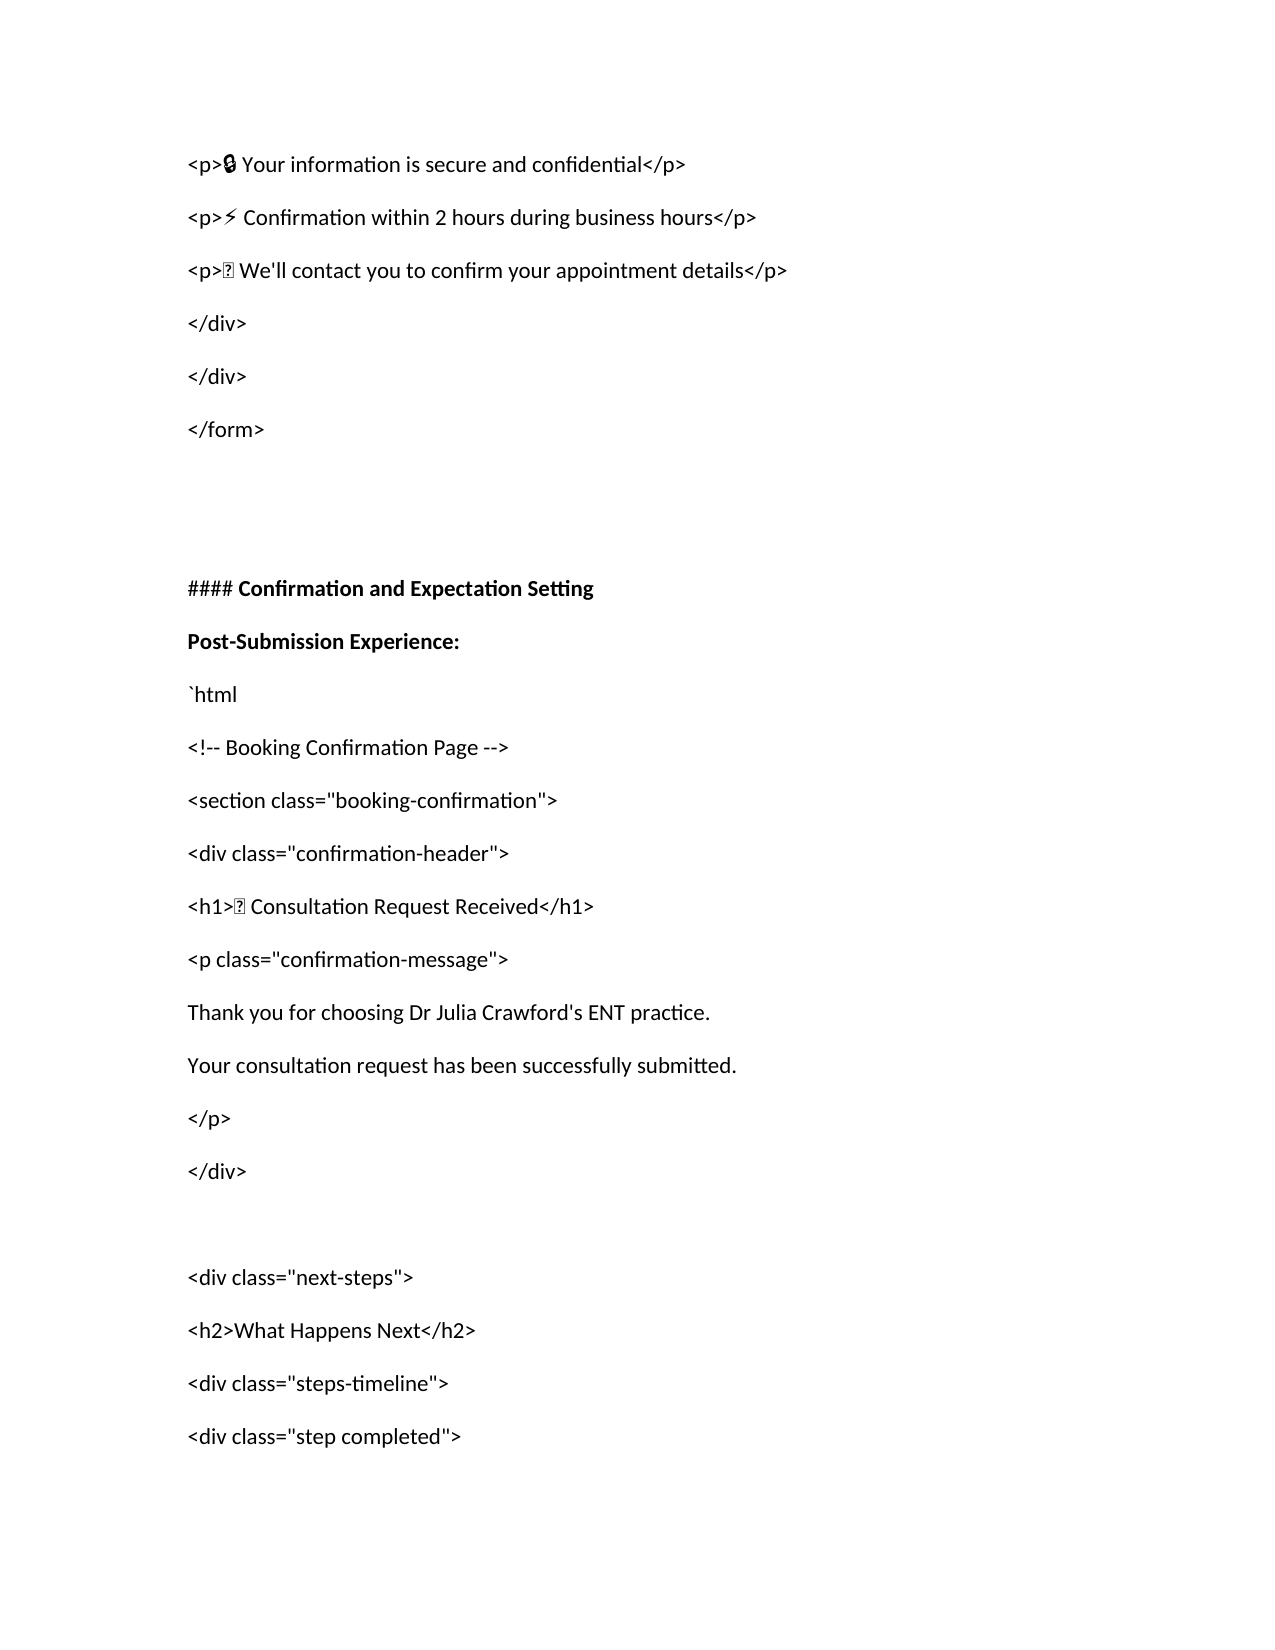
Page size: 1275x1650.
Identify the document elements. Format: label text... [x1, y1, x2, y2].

text <p class="confirmation-message"> [187, 945, 1087, 973]
text <h1>✅ Consultation Request Received</h1> [187, 892, 1087, 920]
text <!-- Booking Confirmation Page --> [187, 733, 1087, 761]
text <div class="step completed"> [187, 1422, 1087, 1451]
text <h2>What Happens Next</h2> [187, 1316, 1087, 1344]
text <section class="booking-confirmation"> [187, 786, 1087, 814]
text Thank you for choosing Dr Julia Crawford's ENT practice. [187, 998, 1087, 1026]
text `html [187, 680, 1087, 708]
text <p>🔒 Your information is secure and confidential</p> [187, 150, 1087, 178]
text </div> [187, 309, 1087, 337]
text </div> [187, 362, 1087, 390]
text </p> [187, 1104, 1087, 1132]
text Post-Submission Experience: [187, 627, 1087, 655]
text <div class="next-steps"> [187, 1263, 1087, 1291]
text <div class="steps-timeline"> [187, 1369, 1087, 1397]
text </div> [187, 1157, 1087, 1185]
text <p>📞 We'll contact you to confirm your appointment details</p> [187, 256, 1087, 284]
text Your consultation request has been successfully submitted. [187, 1051, 1087, 1079]
text <div class="confirmation-header"> [187, 839, 1087, 867]
text <p>⚡ Confirmation within 2 hours during business hours</p> [187, 203, 1087, 231]
text #### Confirmation and Expectation Setting [187, 574, 1087, 602]
text </form> [187, 415, 1087, 443]
